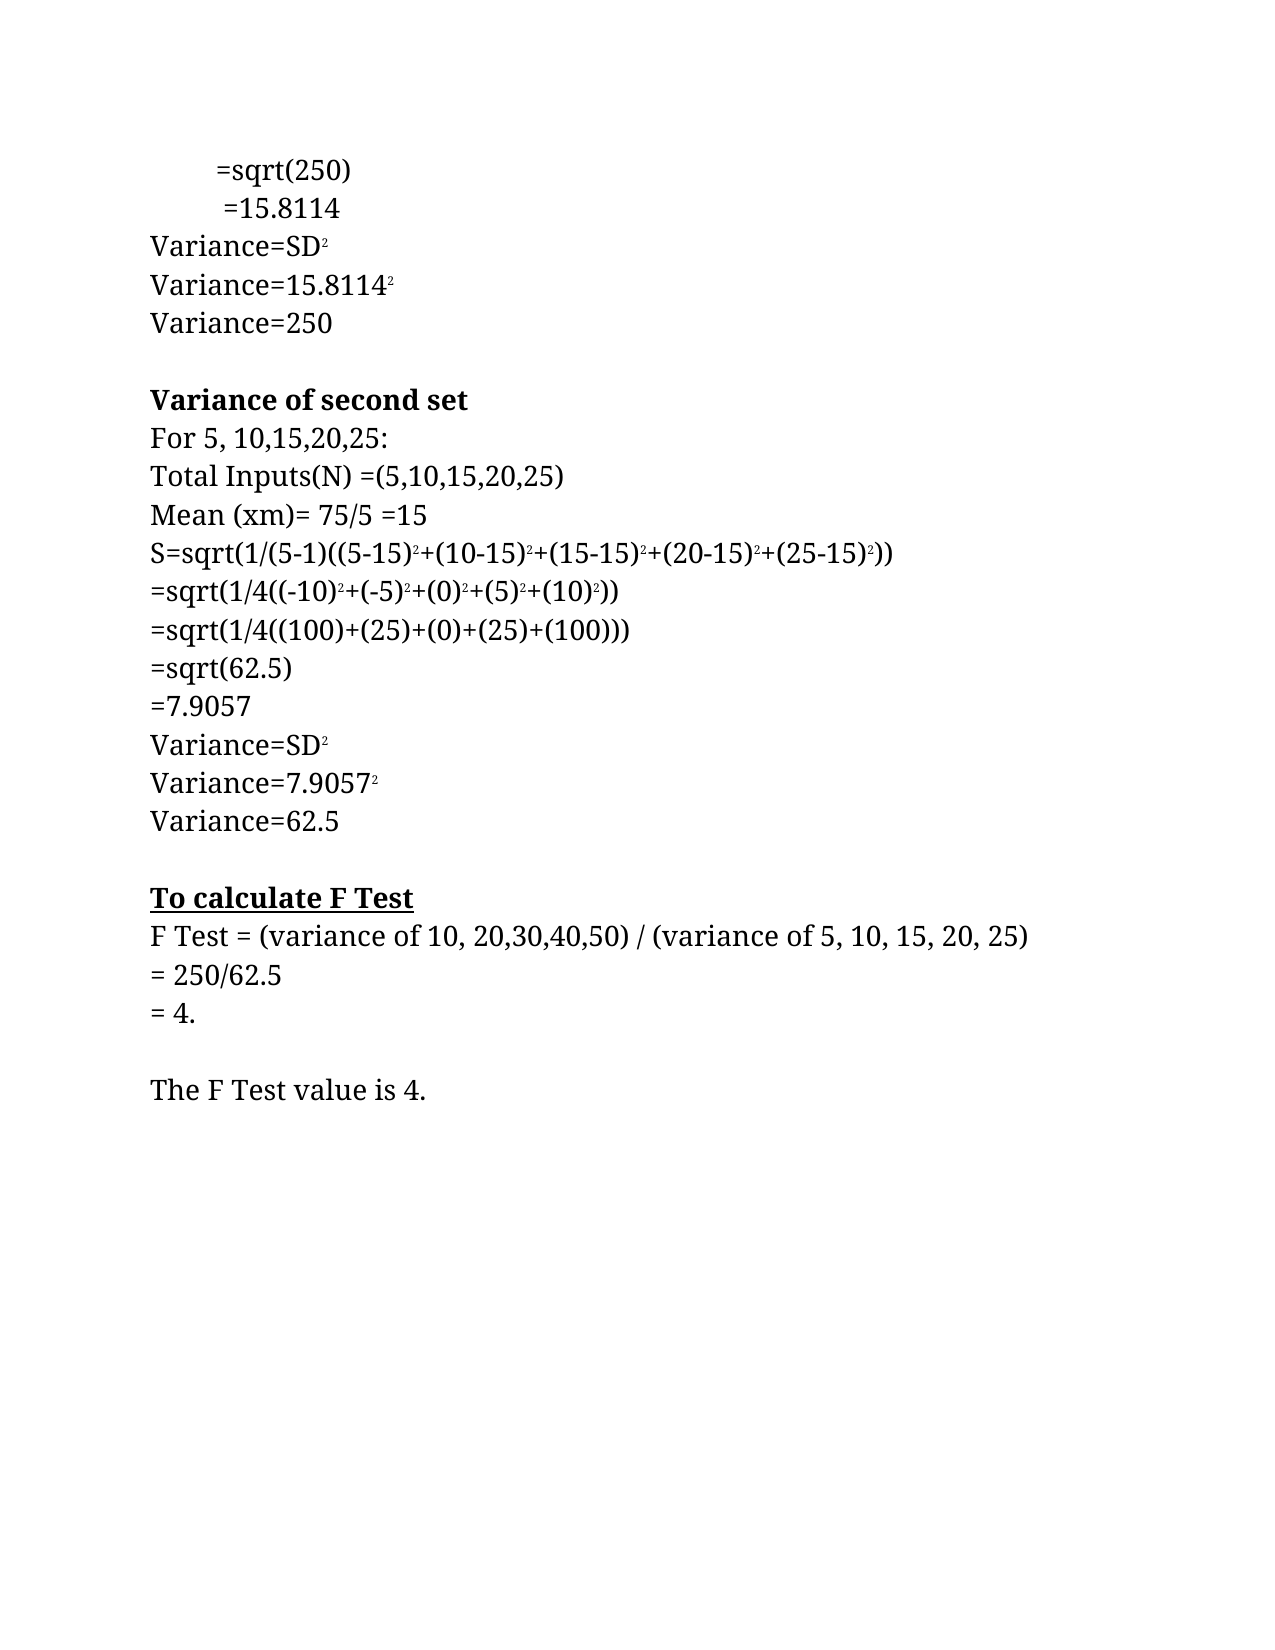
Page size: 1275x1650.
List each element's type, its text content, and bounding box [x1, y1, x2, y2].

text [150, 150, 1125, 495]
text Mean (xm)= 75/5 =15 S=sqrt(1/(5-1)((5-15)2+(10-15)2+(15-15)2+(20-15)2+(25-15)2)) =sqrt(1/4((-10)2+(-5)2+(0)2+(5)2+(10)2)) =sqrt(1/4((100)+(25)+(0)+(25)+(100))) =sqrt(62.5) =7.9057 Variance=SD2 Variance=7.90572 Variance=62.5 To calculate F Test F Test = (variance of 10, 20,30,40,50) / (variance of 5, 10, 15, 20, 25) = 250/62.5 = 4. The F Test value is 4. [150, 495, 1125, 1108]
